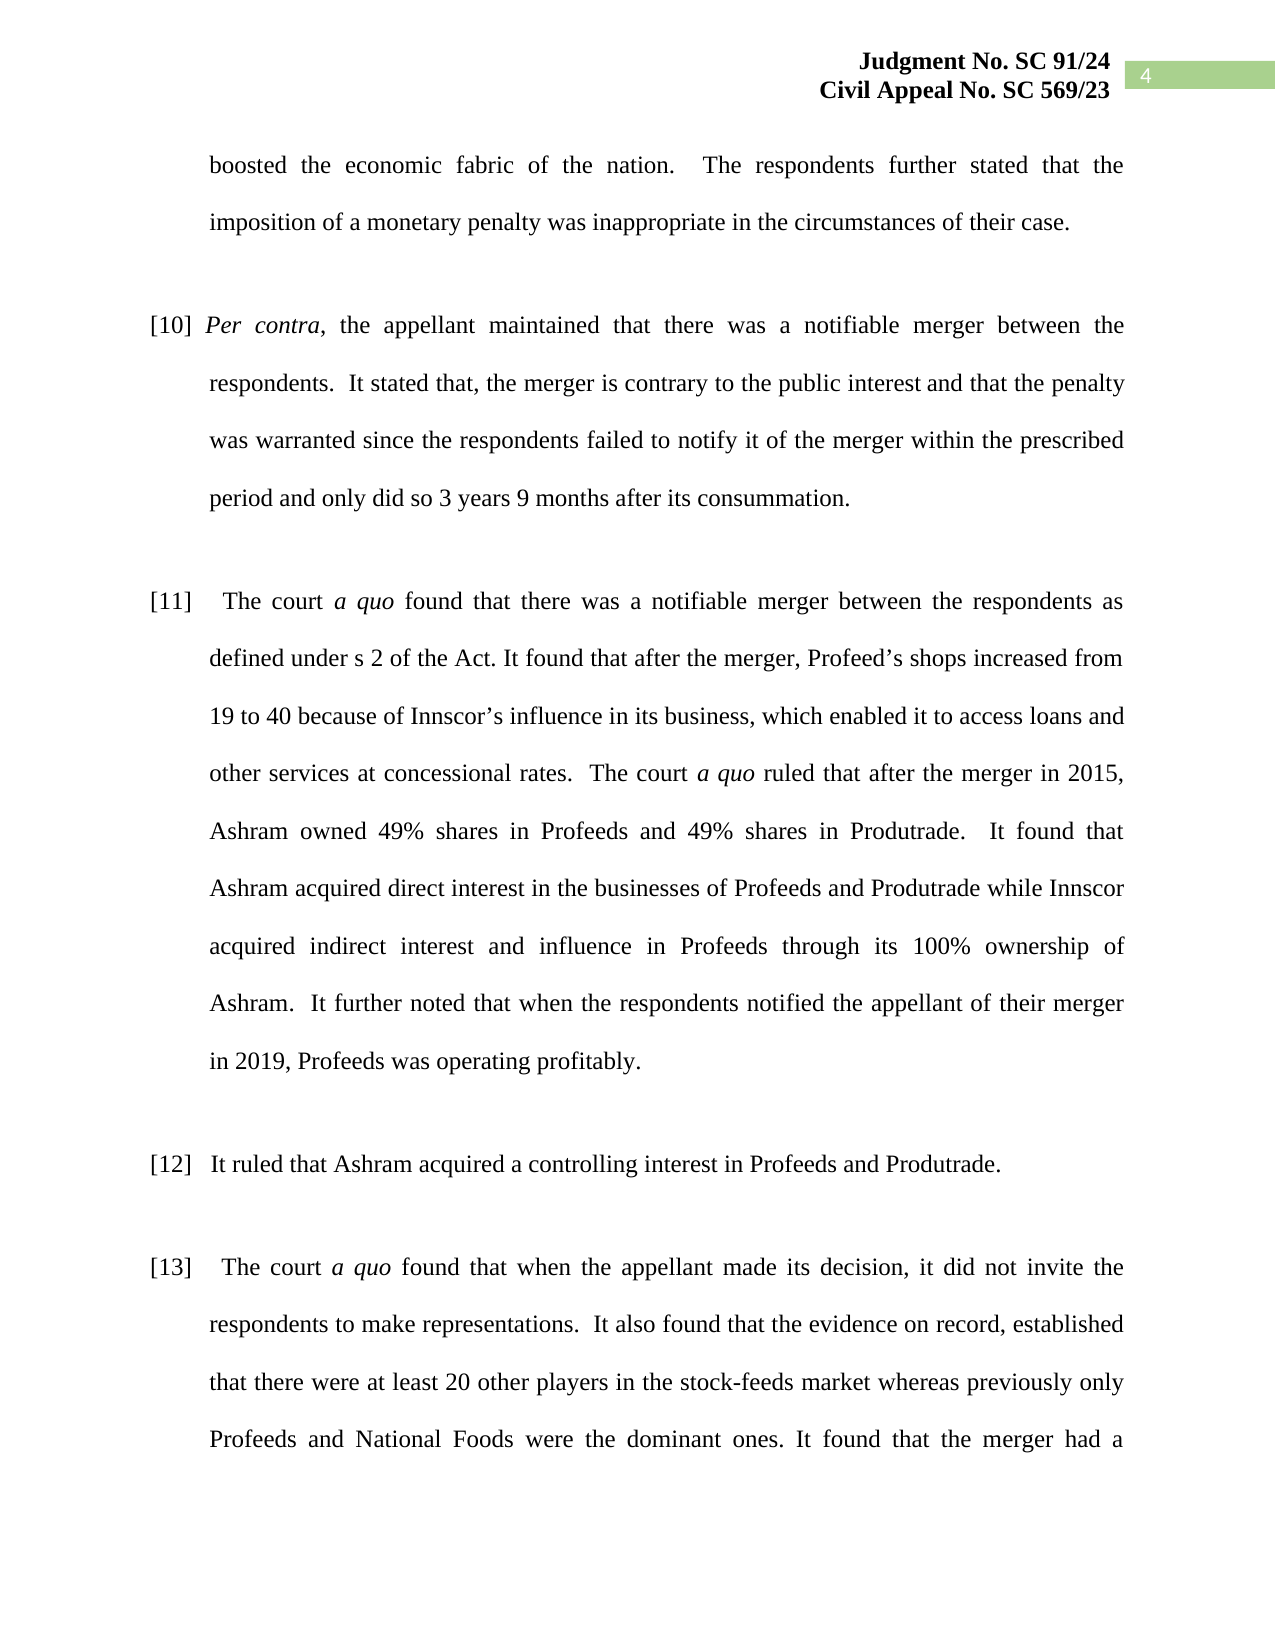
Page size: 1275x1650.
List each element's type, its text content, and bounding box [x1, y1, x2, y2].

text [150, 1252, 1125, 1453]
text [12] It ruled that Ashram acquired a controlling interest in Profeeds and Produtrade. [150, 1149, 1125, 1177]
text [10] Per contra, the appellant maintained that there was a notifiable merger between the respondents. It stated that, the merger is contrary to the public interest and that the penalty was warranted since the respondents failed to notify it of the merger within the prescribed period and only did so 3 years 9 months after its consummation. [150, 310, 1125, 512]
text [150, 150, 1125, 236]
text [11] The court a quo found that there was a notifiable merger between the respondents as defined under s 2 of the Act. It found that after the merger, Profeed’s shops increased from 19 to 40 because of Innscor’s influence in its business, which enabled it to access loans and other services at concessional rates. The court a quo ruled that after the merger in 2015, Ashram owned 49% shares in Profeeds and 49% shares in Produtrade. It found that Ashram acquired direct interest in the businesses of Profeeds and Produtrade while Innscor acquired indirect interest and influence in Profeeds through its 100% ownership of Ashram. It further noted that when the respondents notified the appellant of their merger in 2019, Profeeds was operating profitably. [150, 586, 1125, 1074]
